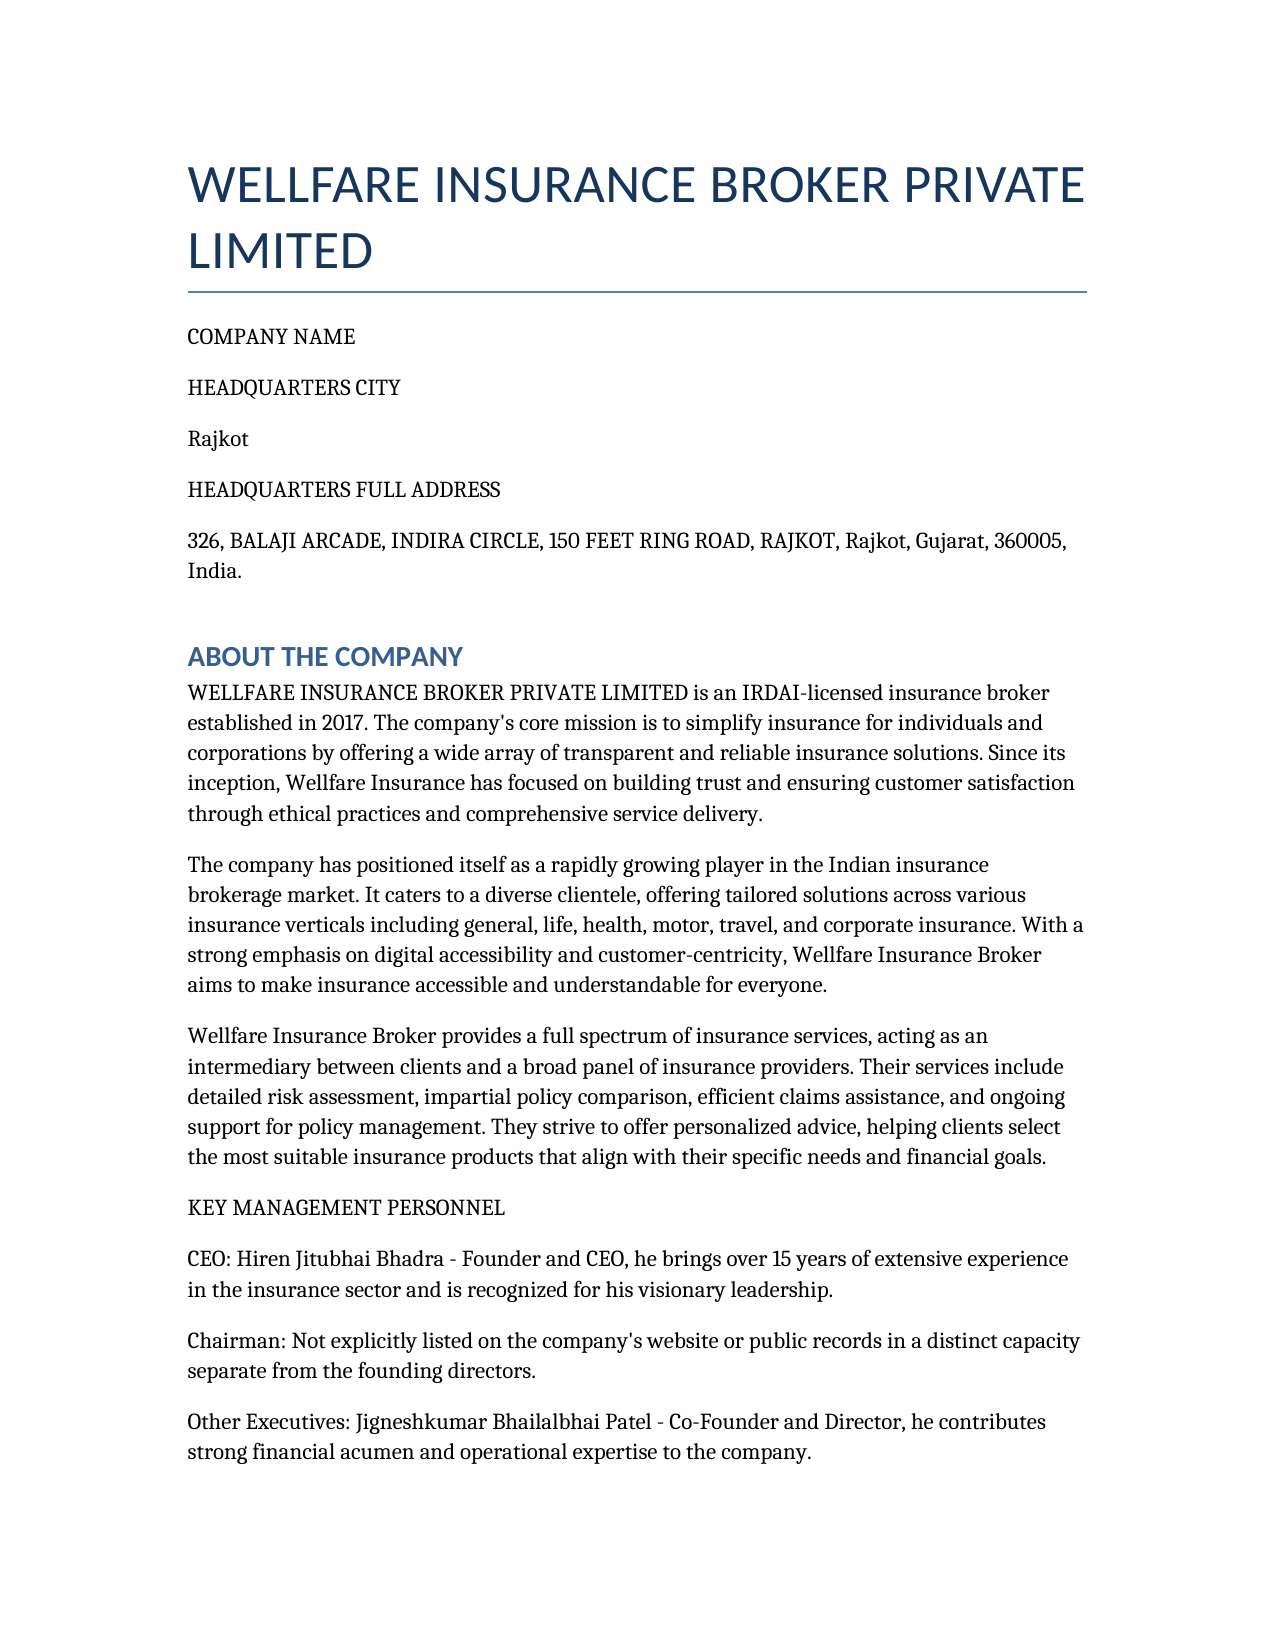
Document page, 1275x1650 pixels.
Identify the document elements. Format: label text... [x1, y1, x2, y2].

text COMPANY NAME [187, 324, 1087, 350]
title WELLFARE INSURANCE BROKER PRIVATE LIMITED [187, 150, 1087, 293]
text CEO: Hiren Jitubhai Bhadra - Founder and CEO, he brings over 15 years of extensive experience in the insurance sector and is recognized for his visionary leadership. [187, 1246, 1087, 1303]
text WELLFARE INSURANCE BROKER PRIVATE LIMITED is an IRDAI-licensed insurance broker established in 2017. The company's core mission is to simplify insurance for individuals and corporations by offering a wide array of transparent and reliable insurance solutions. Since its inception, Wellfare Insurance has focused on building trust and ensuring customer satisfaction through ethical practices and comprehensive service delivery. [187, 679, 1087, 827]
subtitle ABOUT THE COMPANY [187, 638, 1087, 674]
text KEY MANAGEMENT PERSONNEL [187, 1195, 1087, 1221]
text Other Executives: Jigneshkumar Bhailalbhai Patel - Co-Founder and Director, he contributes strong financial acumen and operational expertise to the company. [187, 1409, 1087, 1465]
text 326, BALAJI ARCADE, INDIRA CIRCLE, 150 FEET RING ROAD, RAJKOT, Rajkot, Gujarat, 360005, India. [187, 528, 1087, 585]
text Chairman: Not explicitly listed on the company's website or public records in a distinct capacity separate from the founding directors. [187, 1327, 1087, 1384]
text The company has positioned itself as a rapidly growing player in the Indian insurance brokerage market. It caters to a diverse clientele, offering tailored solutions across various insurance verticals including general, life, health, motor, travel, and corporate insurance. With a strong emphasis on digital accessibility and customer-centricity, Wellfare Insurance Broker aims to make insurance accessible and understandable for everyone. [187, 851, 1087, 998]
text HEADQUARTERS FULL ADDRESS [187, 477, 1087, 503]
text Wellfare Insurance Broker provides a full spectrum of insurance services, acting as an intermediary between clients and a broad panel of insurance providers. Their services include detailed risk assessment, impartial policy comparison, efficient claims assistance, and ongoing support for policy management. They strive to offer personalized advice, helping clients select the most suitable insurance products that align with their specific needs and financial goals. [187, 1023, 1087, 1170]
text Rajkot [187, 426, 1087, 452]
text HEADQUARTERS CITY [187, 375, 1087, 401]
